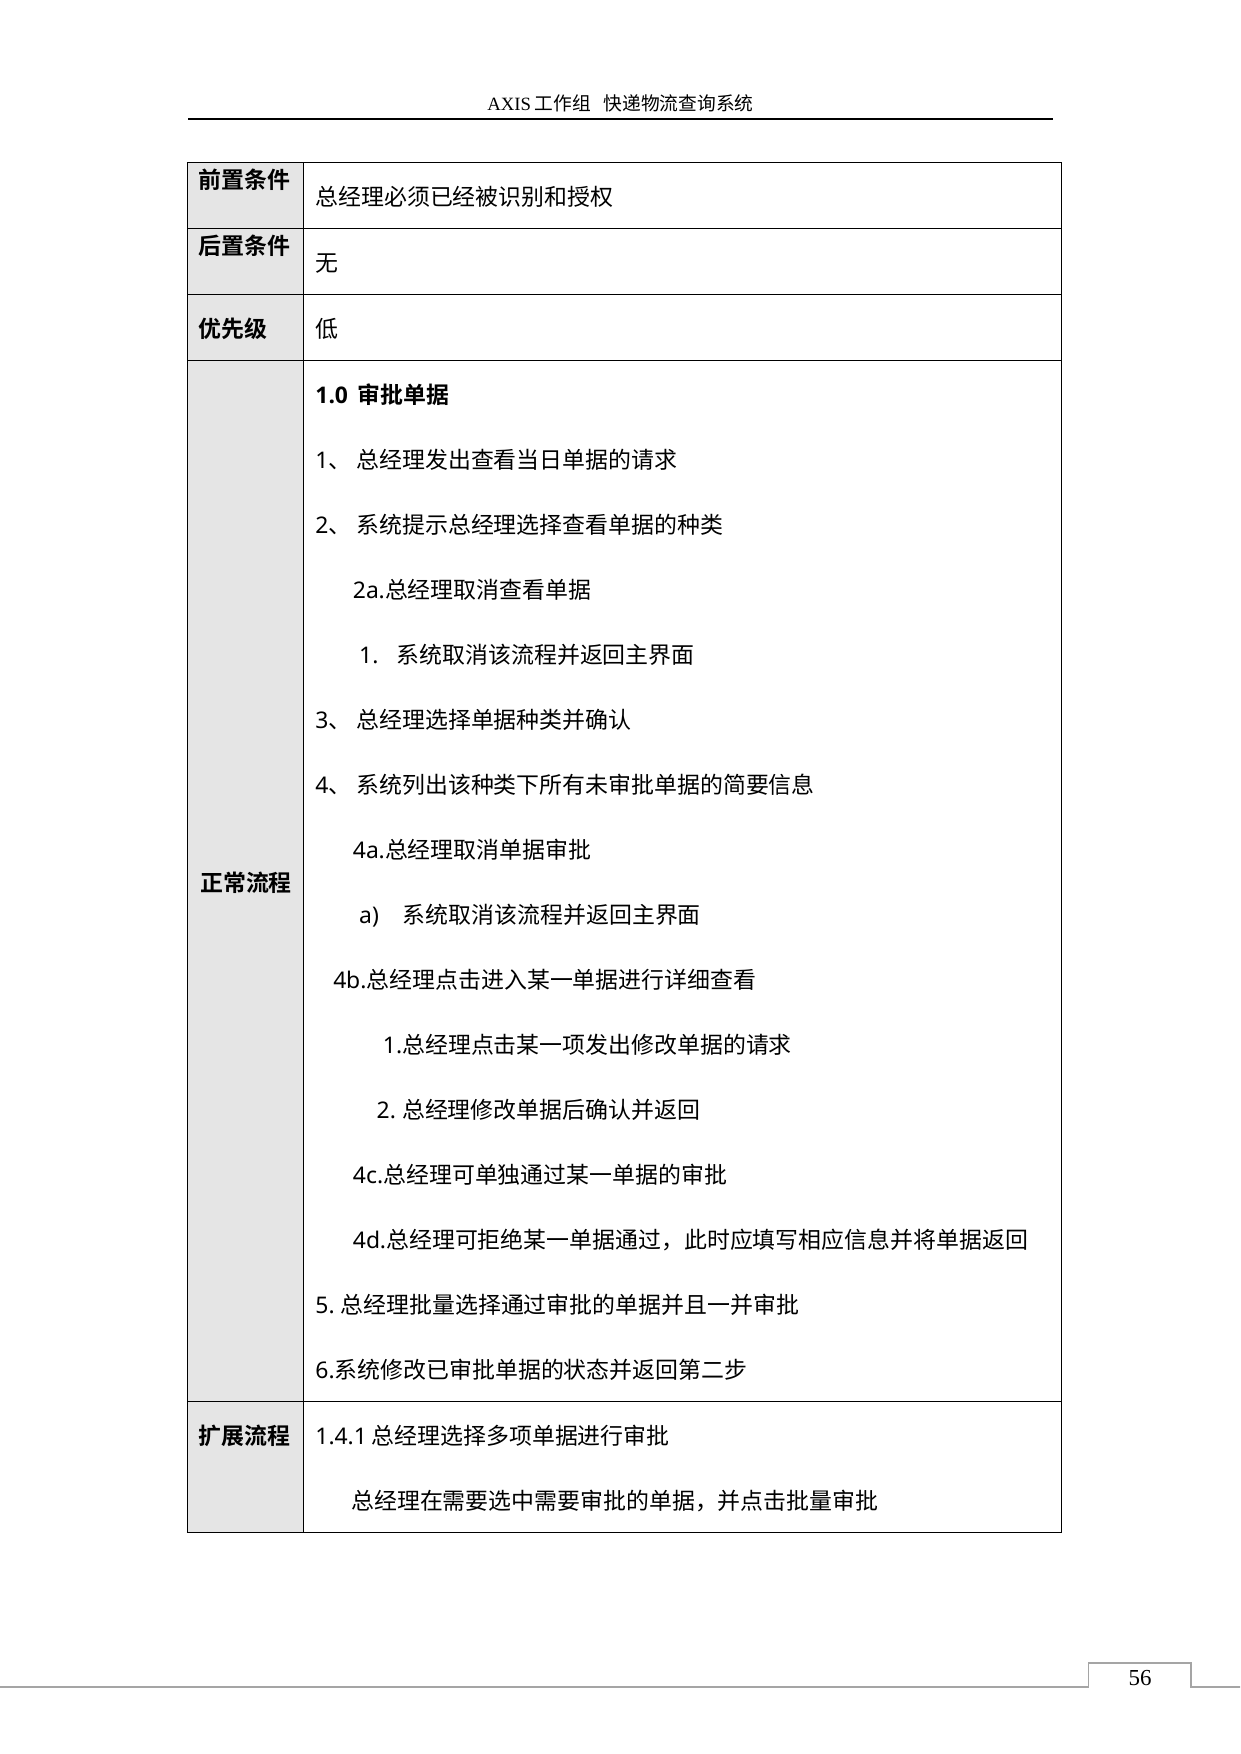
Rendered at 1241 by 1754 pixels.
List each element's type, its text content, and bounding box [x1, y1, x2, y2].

table_cell 总经理必须已经被识别和授权 [304, 163, 1061, 228]
table_cell 扩展流程 [188, 1402, 303, 1532]
table_cell 优先级 [188, 295, 303, 360]
table_cell 无 [304, 229, 1061, 294]
table_cell 审批单据 1、 总经理发出查看当日单据的请求 2、 系统提示总经理选择查看单据的种类 2a.总经理取消查看单据 系统取消该流程并返回主界面 3、 总经理选择单据种类并确认 4、 系统列出该种类下所有未审批单据的简要信息 4a.总经理取消单据审批 系统取消该流程并返回主界面 4b.总经理点击进入某一单据进行详细查看 1.总经理点击某一项发出修改单据的请求 2. 总经理修改单据后确认并返回 4c.总经理可单独通过某一单据的审批 4d.总经理可拒绝某一单据通过，此时应填写相应信息并将单据返回 5. 总经理批量选择通过审批的单据并且一并审批 6.系统修改已审批单据的状态并返回第二步 [304, 361, 1061, 1401]
table_cell 后置条件 [188, 229, 303, 294]
table_cell 前置条件 [188, 163, 303, 228]
table_cell 低 [304, 295, 1061, 360]
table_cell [304, 1402, 1061, 1532]
table_cell 正常流程 [188, 361, 303, 1401]
